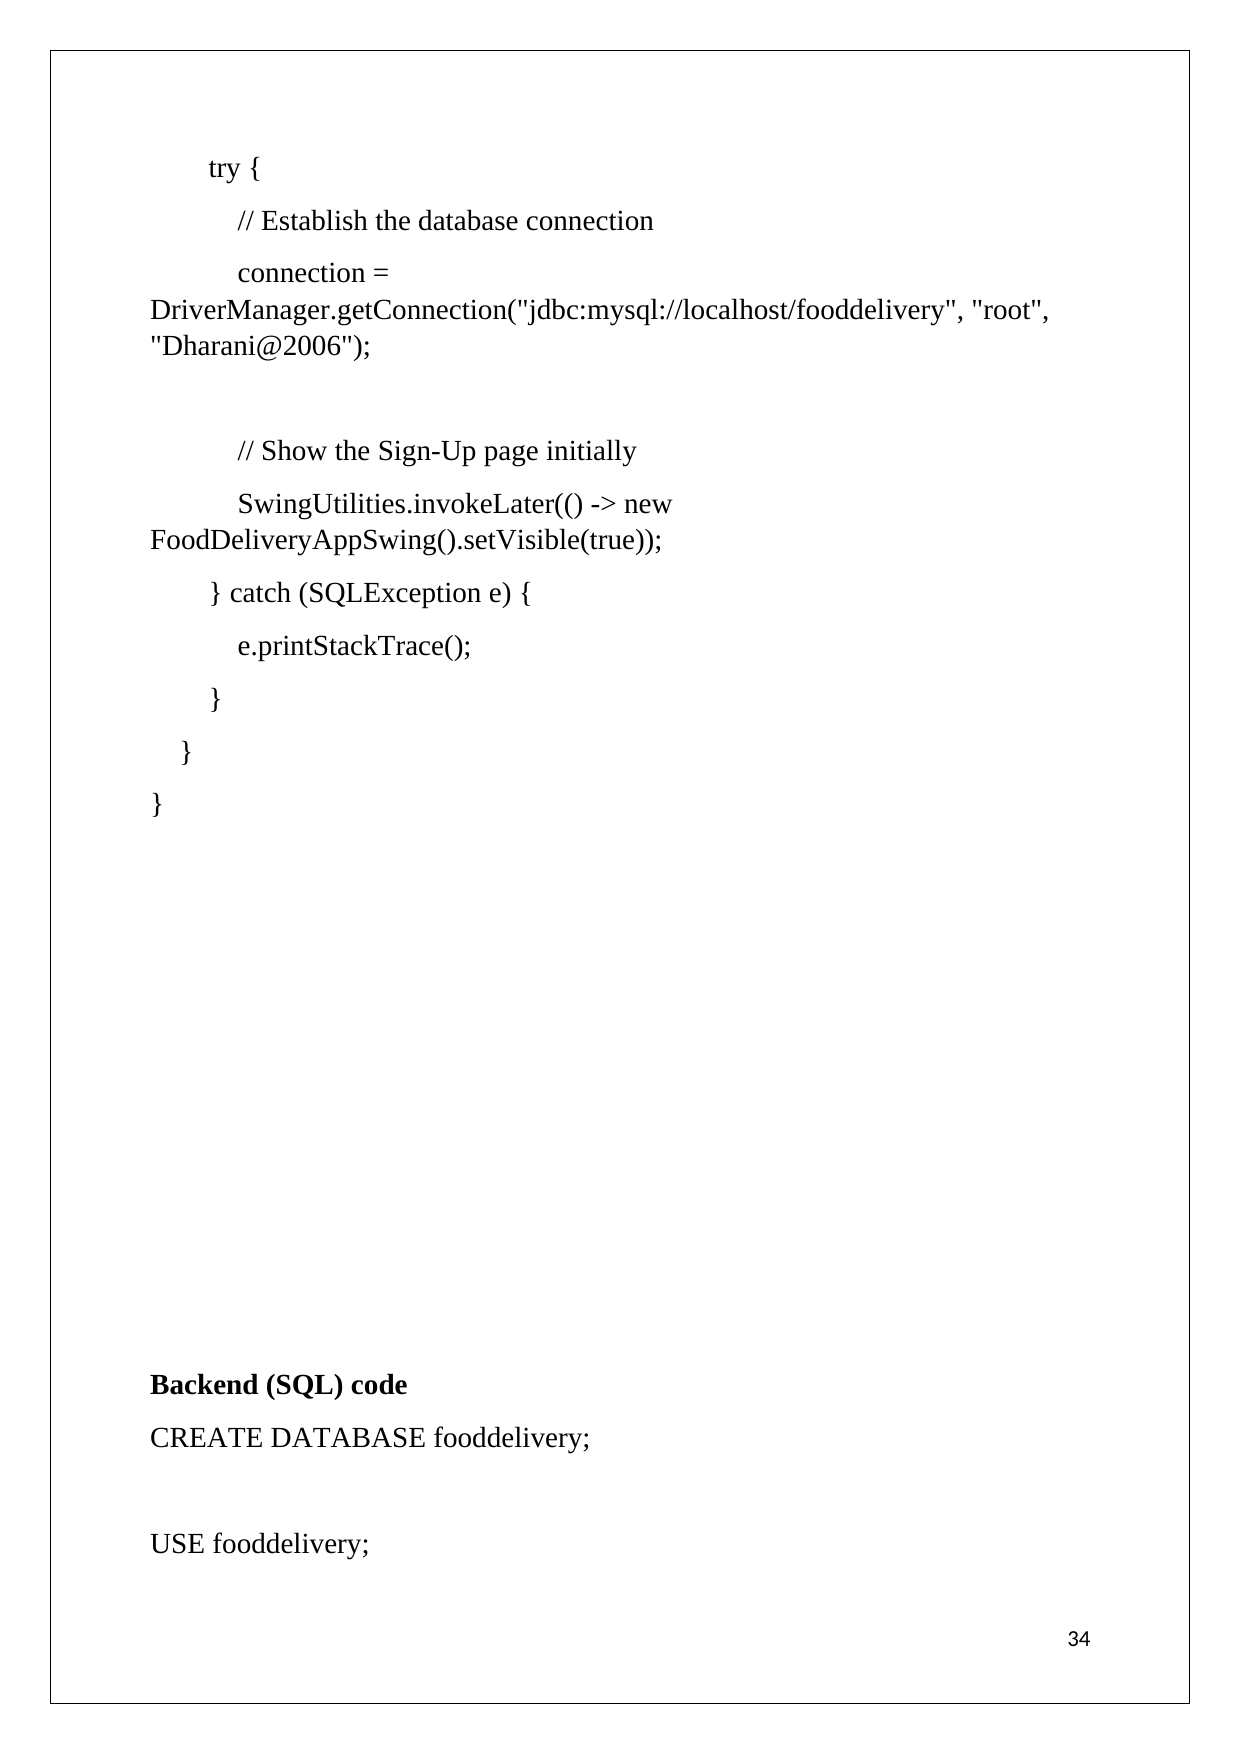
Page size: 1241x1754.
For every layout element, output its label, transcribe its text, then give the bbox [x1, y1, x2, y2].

text } catch (SQLException e) { [150, 575, 1090, 609]
text e.printStackTrace(); [150, 628, 1090, 662]
text USE fooddelivery; [150, 1526, 1090, 1559]
text SwingUtilities.invokeLater(() -> new FoodDeliveryAppSwing().setVisible(true)); [150, 486, 1090, 556]
text } [150, 681, 1090, 714]
text CREATE DATABASE fooddelivery; [150, 1420, 1090, 1454]
text connection = DriverManager.getConnection("jdbc:mysql://localhost/fooddelivery", "root", "Dharani@2006"); [150, 256, 1090, 361]
text } [150, 734, 1090, 767]
text // Show the Sign-Up page initially [150, 433, 1090, 467]
text try { [150, 150, 1090, 183]
text // Establish the database connection [150, 203, 1090, 236]
text Backend (SQL) code [150, 1367, 1090, 1401]
text } [150, 787, 1090, 820]
